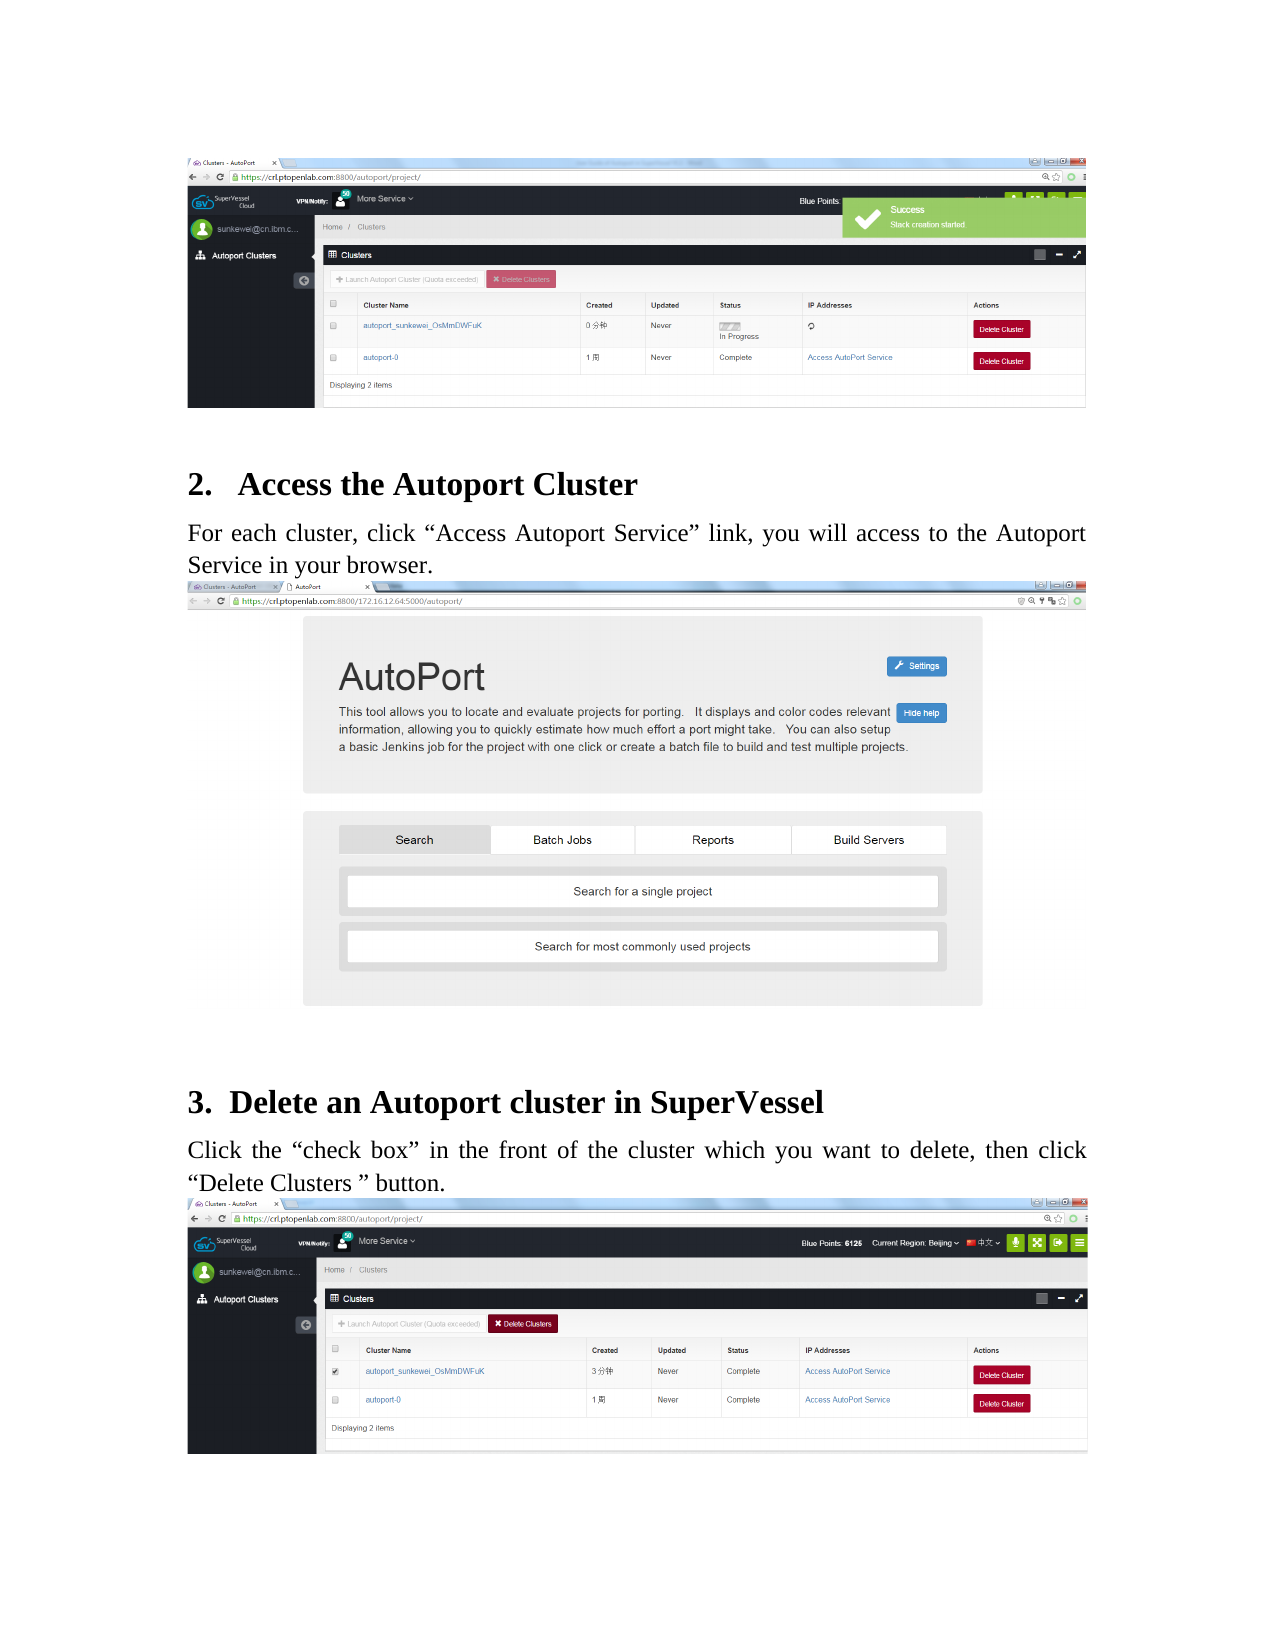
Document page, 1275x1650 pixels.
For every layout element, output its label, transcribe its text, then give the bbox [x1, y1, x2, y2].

text Click the “check box” in the front of the cluster which you want to delete, then click “Delete Clusters ” button. [187, 1134, 1087, 1198]
text 2. Access the Autoport Cluster [187, 451, 1087, 516]
text 3. Delete an Autoport cluster in SuperVessel [187, 1069, 1087, 1134]
picture [187, 158, 1086, 408]
picture [187, 1198, 1088, 1454]
text For each cluster, click “Access Autoport Service” link, you will access to the Autoport Service in your browser. [187, 516, 1087, 581]
picture [187, 581, 1086, 1009]
